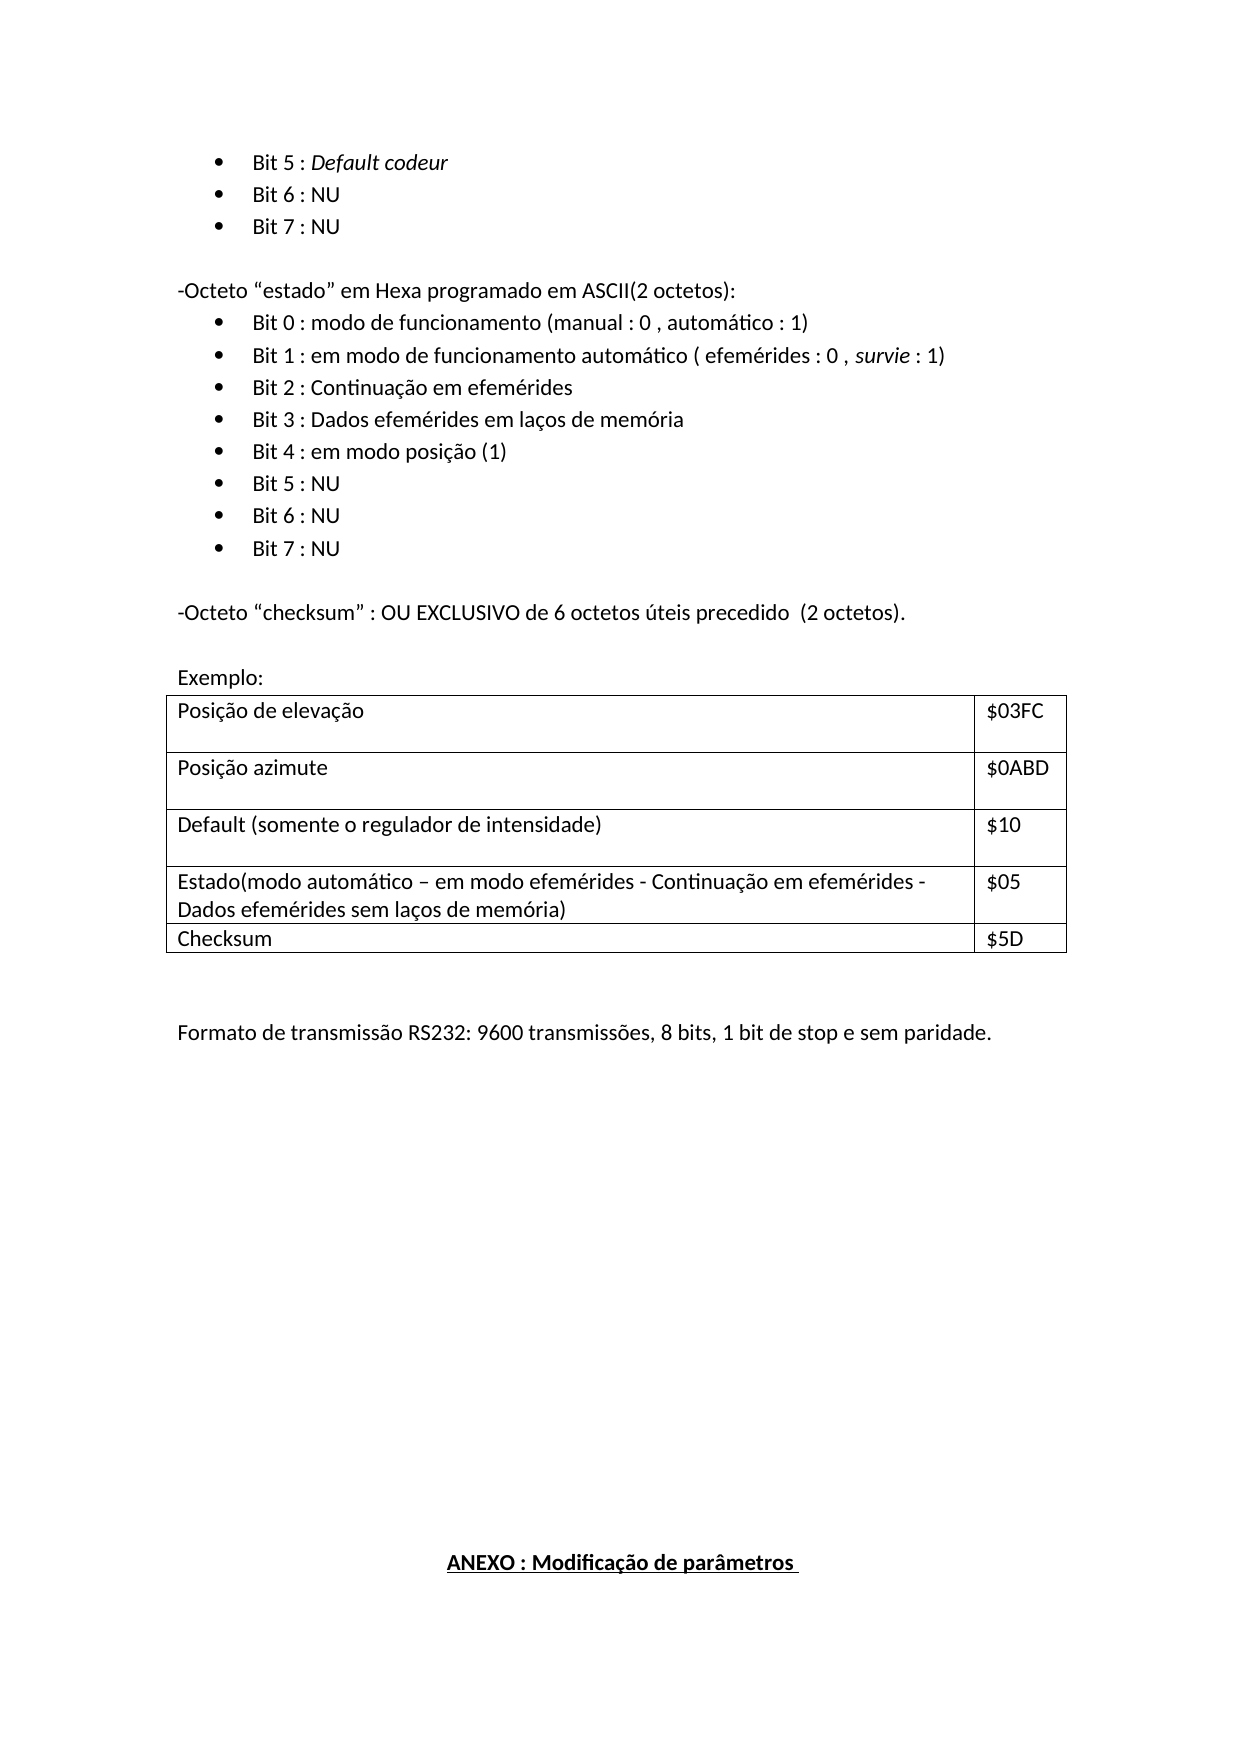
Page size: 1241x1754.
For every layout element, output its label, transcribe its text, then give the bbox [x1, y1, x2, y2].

table_cell $5D [975, 924, 1066, 952]
table_cell $05 [975, 867, 1066, 923]
list Bit 1 : em modo de funcionamento automático ( efemérides : 0 , survie : 1) [215, 341, 1063, 369]
table_cell $0ABD [975, 753, 1066, 809]
text ANEXO : Modificação de parâmetros [177, 1548, 1063, 1576]
table_header Posição de elevação [167, 696, 974, 752]
list Bit 6 : NU [215, 180, 1063, 208]
table_cell $10 [975, 810, 1066, 866]
text Exemplo: [177, 663, 1063, 691]
text Formato de transmissão RS232: 9600 transmissões, 8 bits, 1 bit de stop e sem paridade. [177, 1018, 1063, 1046]
list Bit 7 : NU [215, 212, 1063, 240]
table_cell Default (somente o regulador de intensidade) [167, 810, 974, 866]
table_header $03FC [975, 696, 1066, 752]
list Bit 7 : NU [215, 534, 1063, 562]
list Bit 0 : modo de funcionamento (manual : 0 , automático : 1) [215, 308, 1063, 337]
table_cell Estado(modo automático – em modo efemérides - Continuação em efemérides - Dados efemérides sem laços de memória) [167, 867, 974, 923]
table_cell Checksum [167, 924, 974, 952]
list Bit 5 : Default codeur [215, 148, 1063, 176]
list Bit 4 : em modo posição (1) [215, 437, 1063, 465]
list Bit 2 : Continuação em efemérides [215, 373, 1063, 401]
list Bit 6 : NU [215, 502, 1063, 530]
list Bit 5 : NU [215, 469, 1063, 497]
text -Octeto “checksum” : OU EXCLUSIVO de 6 octetos úteis precedido (2 octetos). [177, 598, 1063, 626]
table_cell Posição azimute [167, 753, 974, 809]
text -Octeto “estado” em Hexa programado em ASCII(2 octetos): [177, 276, 1063, 304]
list Bit 3 : Dados efemérides em laços de memória [215, 405, 1063, 433]
